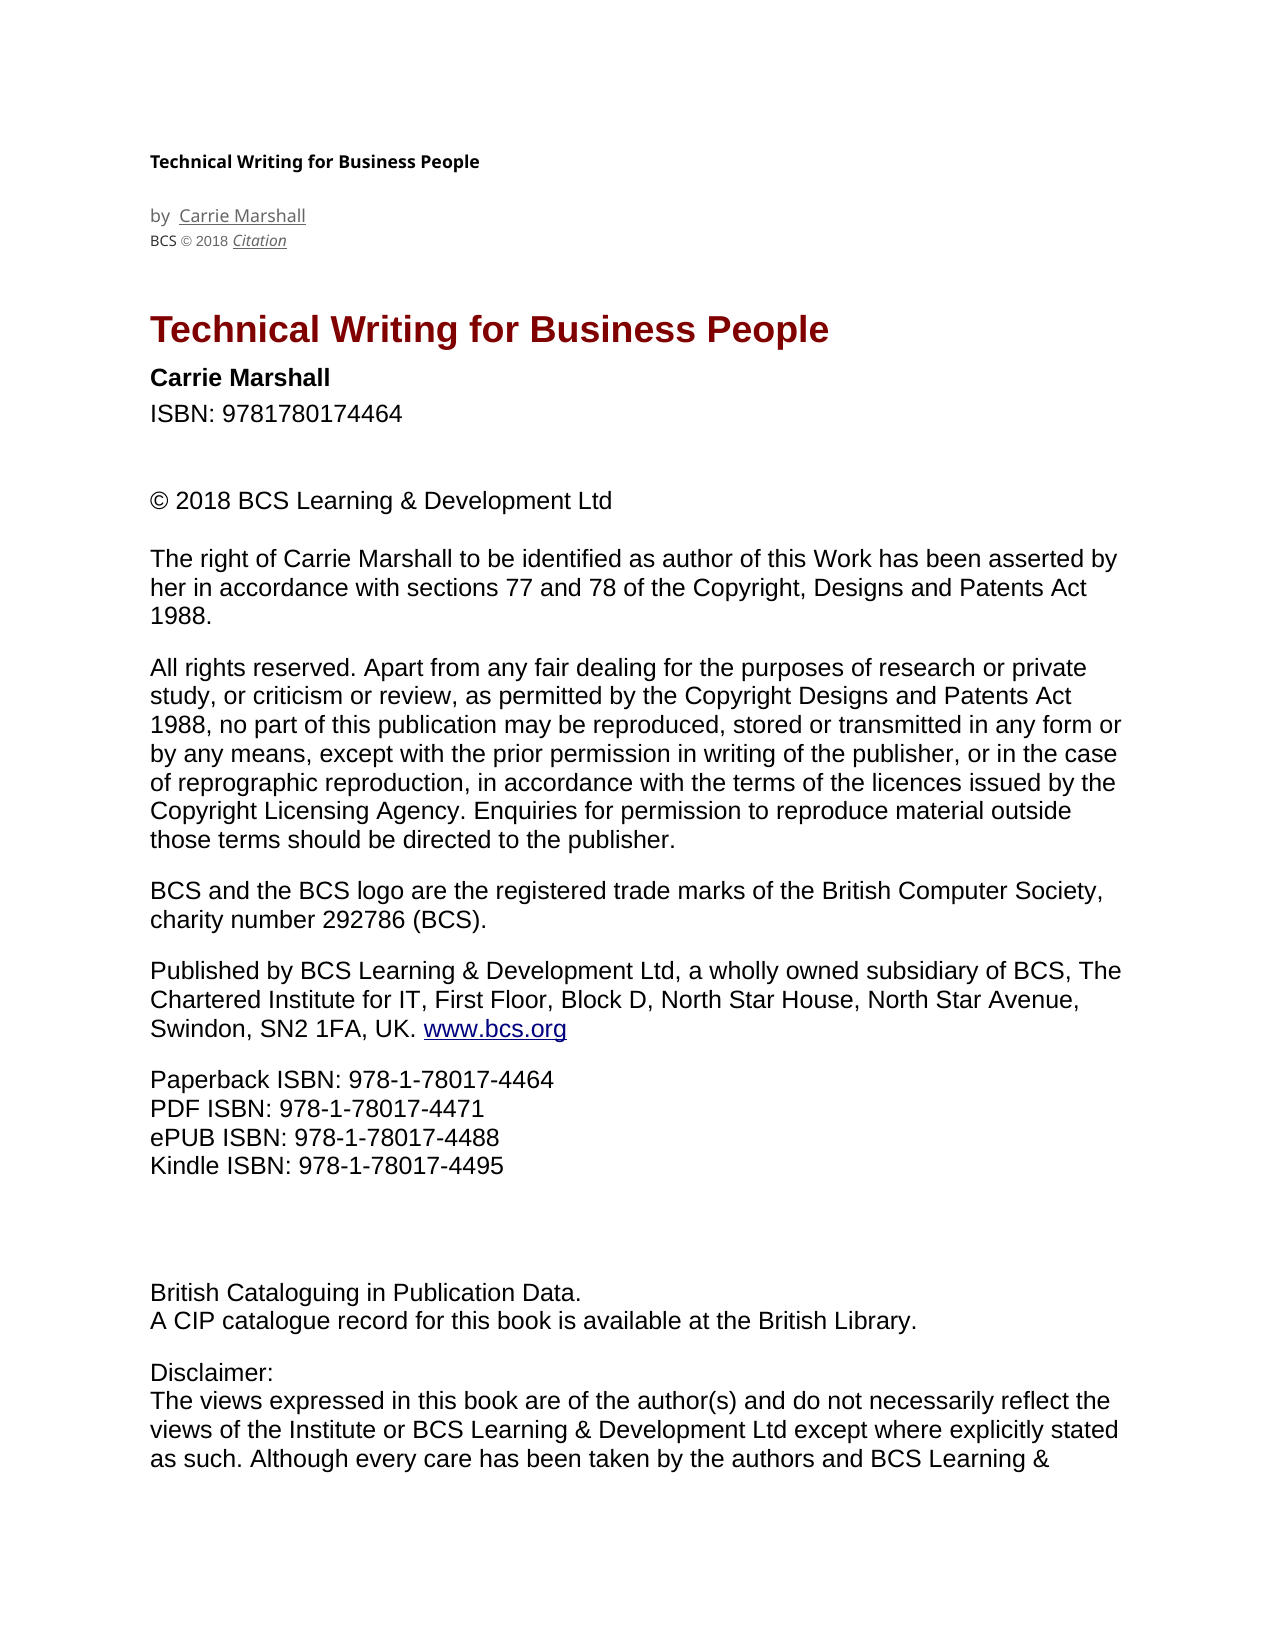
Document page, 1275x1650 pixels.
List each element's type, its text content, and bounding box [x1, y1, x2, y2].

text Published by BCS Learning & Development Ltd, a wholly owned subsidiary of BCS, The Chartered Institute for IT, First Floor, Block D, North Star House, North Star Avenue, Swindon, SN2 1FA, UK. www.bcs.org [150, 956, 1125, 1042]
text British Cataloguing in Publication Data. A CIP catalogue record for this book is available at the British Library. [150, 1278, 1125, 1335]
text BCS © 2018 Citation [150, 227, 1125, 252]
text Carrie Marshall [150, 363, 1125, 392]
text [150, 1358, 1125, 1473]
text BCS and the BCS logo are the registered trade marks of the British Computer Society, charity number 292786 (BCS). [150, 876, 1125, 934]
text All rights reserved. Apart from any fair dealing for the purposes of research or private study, or criticism or review, as permitted by the Copyright Designs and Patents Act 1988, no part of this publication may be reproduced, stored or transmitted in any form or by any means, except with the prior permission in writing of the publisher, or in the case of reprographic reproduction, in accordance with the terms of the licences issued by the Copyright Licensing Agency. Enquiries for permission to reproduce material outside those terms should be directed to the publisher. [150, 652, 1125, 854]
text Technical Writing for Business People [150, 307, 1125, 350]
text © 2018 BCS Learning & Development Ltd [150, 486, 1125, 514]
text The right of Carrie Marshall to be identified as author of this Work has been asserted by her in accordance with sections 77 and 78 of the Copyright, Designs and Patents Act 1988. [150, 544, 1125, 630]
text ISBN: 9781780174464 [150, 399, 1125, 428]
text Technical Writing for Business People [150, 150, 1125, 174]
text Paperback ISBN: 978-1-78017-4464 PDF ISBN: 978-1-78017-4471 ePUB ISBN: 978-1-78017-4488 Kindle ISBN: 978-1-78017-4495 [150, 1065, 1125, 1180]
text by Carrie Marshall [150, 203, 1125, 227]
